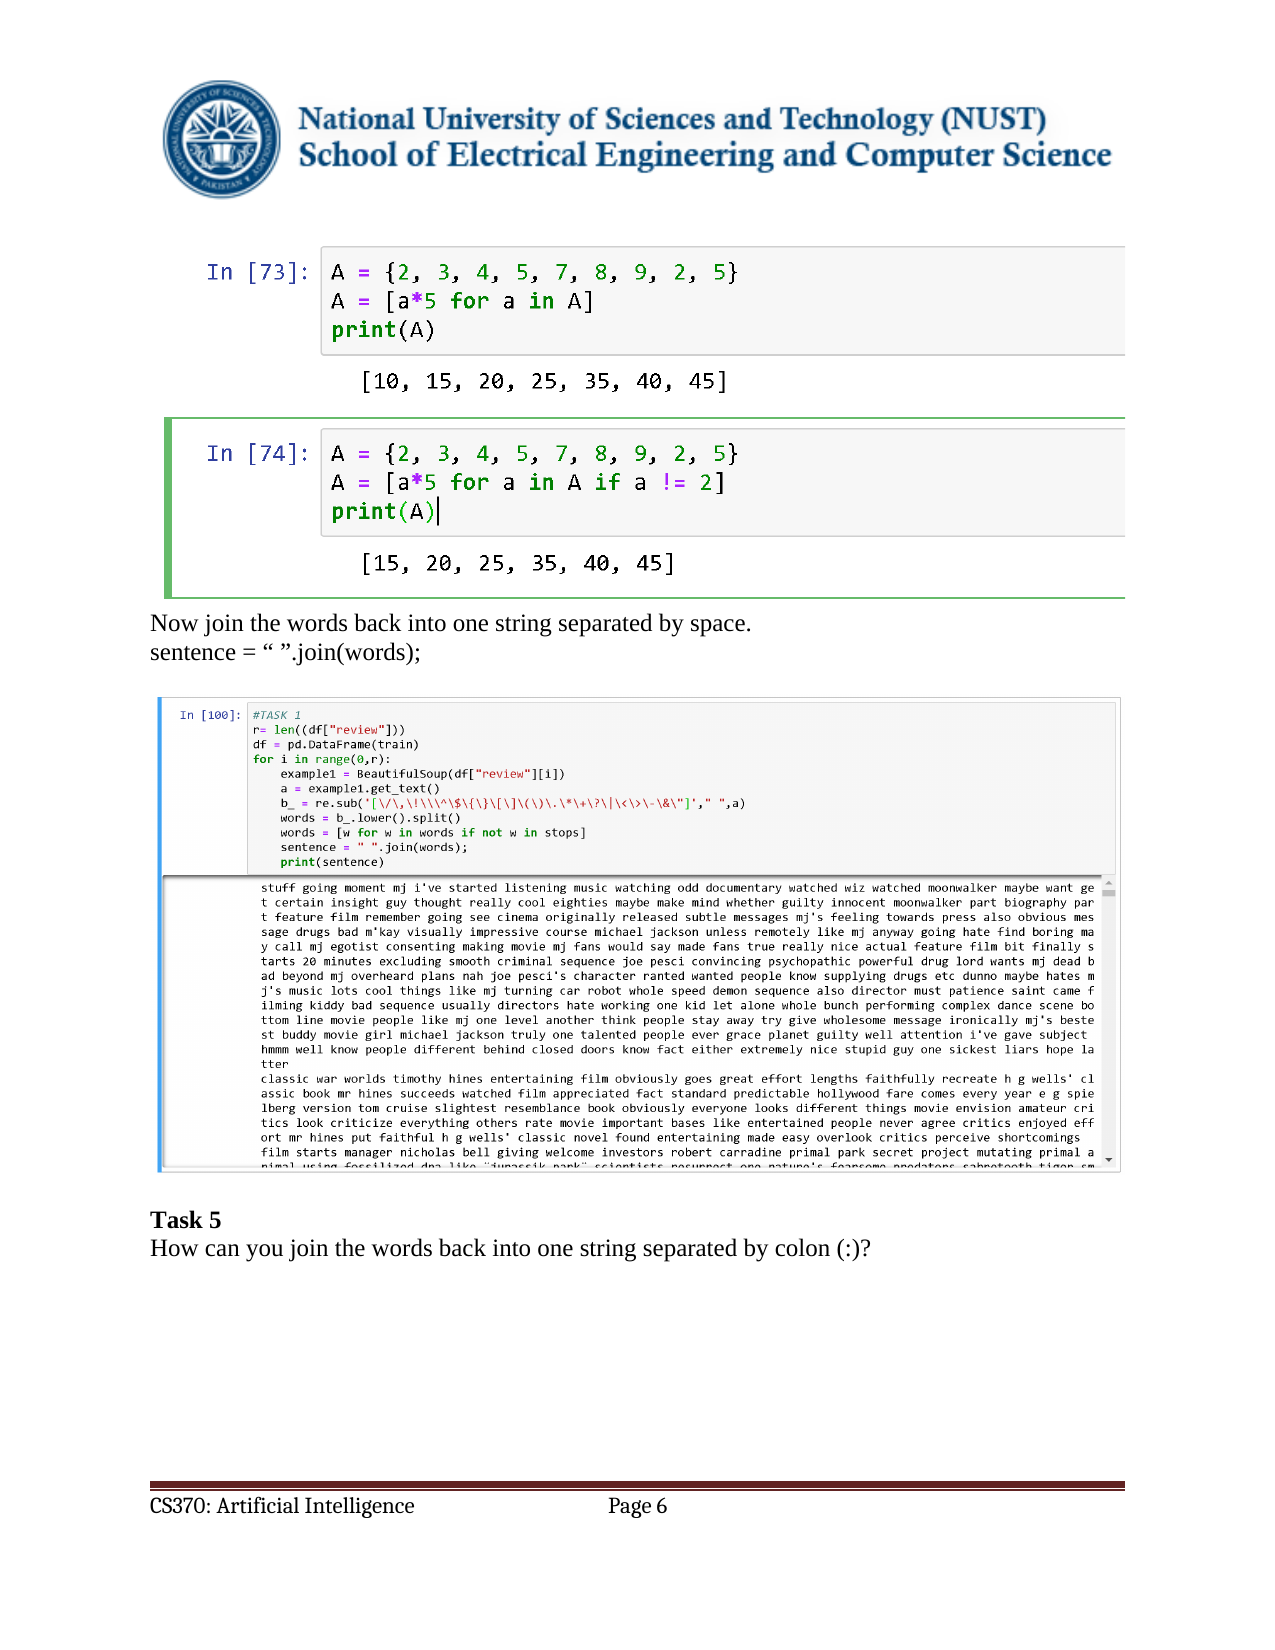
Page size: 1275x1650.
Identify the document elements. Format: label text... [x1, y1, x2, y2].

picture [150, 694, 1125, 1175]
text Task 5 [150, 1205, 1125, 1233]
text Now join the words back into one string separated by space. [150, 609, 1125, 637]
text How can you join the words back into one string separated by colon (:)? [150, 1233, 1125, 1262]
text sentence = “ ”.join(words); [150, 637, 1125, 666]
picture [150, 75, 1125, 609]
